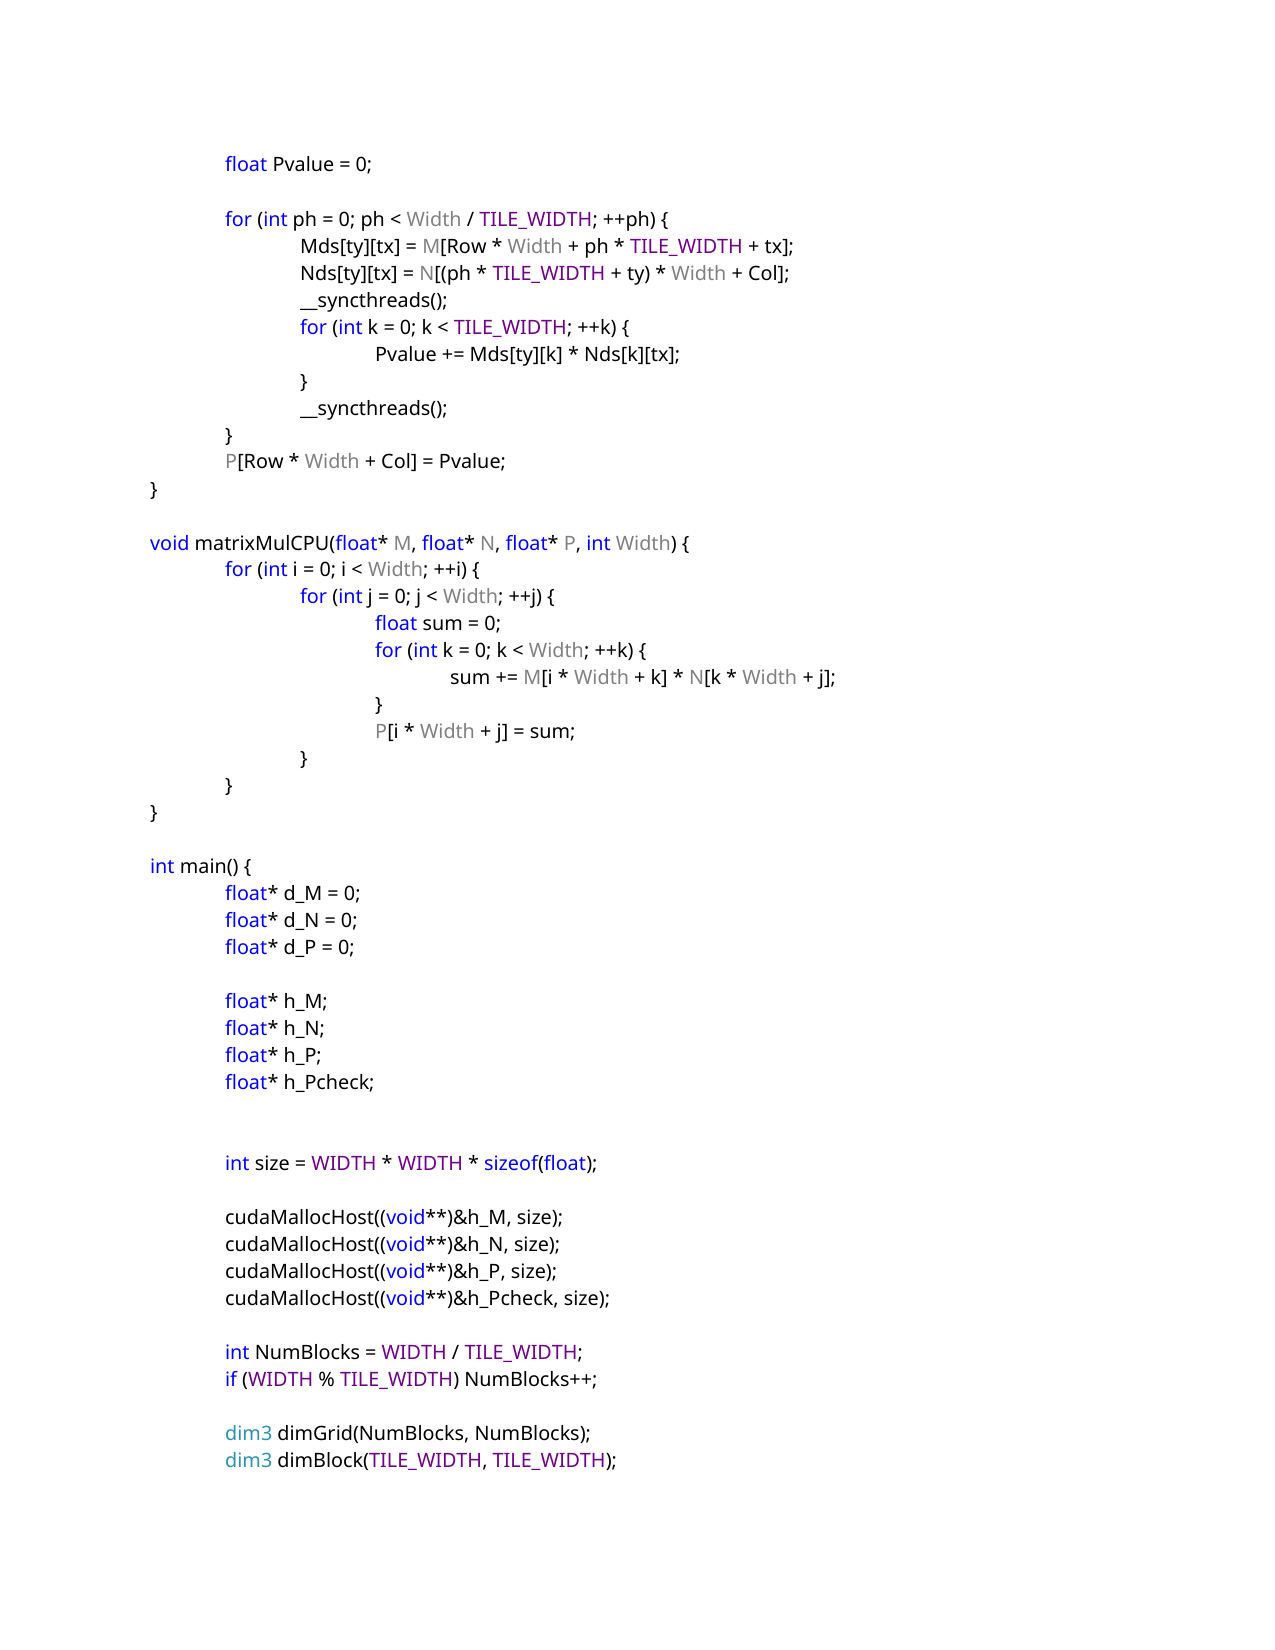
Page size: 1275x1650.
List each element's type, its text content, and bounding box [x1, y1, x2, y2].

text float Pvalue = 0; [150, 150, 1125, 177]
text cudaMallocHost((void**)&h_N, size); [150, 1230, 1125, 1257]
text for (int i = 0; i < Width; ++i) { [150, 556, 1125, 583]
text cudaMallocHost((void**)&h_M, size); [150, 1203, 1125, 1230]
text void matrixMulCPU(float* M, float* N, float* P, int Width) { [150, 529, 1125, 556]
text } [150, 772, 1125, 798]
text float* h_M; [150, 987, 1125, 1014]
text int size = WIDTH * WIDTH * sizeof(float); [150, 1149, 1125, 1176]
text int NumBlocks = WIDTH / TILE_WIDTH; [150, 1338, 1125, 1365]
text sum += M[i * Width + k] * N[k * Width + j]; [150, 664, 1125, 691]
text __syncthreads(); [150, 394, 1125, 421]
text float* d_P = 0; [150, 933, 1125, 960]
text for (int ph = 0; ph < Width / TILE_WIDTH; ++ph) { [150, 205, 1125, 232]
text float* h_N; [150, 1014, 1125, 1041]
text float* h_Pcheck; [150, 1068, 1125, 1095]
text P[Row * Width + Col] = Pvalue; [150, 448, 1125, 475]
text dim3 dimBlock(TILE_WIDTH, TILE_WIDTH); [150, 1446, 1125, 1473]
text int main() { [150, 852, 1125, 879]
text Mds[ty][tx] = M[Row * Width + ph * TILE_WIDTH + tx]; [150, 232, 1125, 259]
text float* d_N = 0; [150, 906, 1125, 933]
text for (int k = 0; k < TILE_WIDTH; ++k) { [150, 313, 1125, 340]
text float sum = 0; [150, 610, 1125, 637]
text } [150, 744, 1125, 772]
text } [150, 475, 1125, 502]
text Pvalue += Mds[ty][k] * Nds[k][tx]; [150, 340, 1125, 367]
text } [150, 691, 1125, 718]
text } [150, 421, 1125, 448]
text cudaMallocHost((void**)&h_P, size); [150, 1257, 1125, 1284]
text P[i * Width + j] = sum; [150, 718, 1125, 744]
text for (int k = 0; k < Width; ++k) { [150, 637, 1125, 664]
text float* h_P; [150, 1041, 1125, 1068]
text float* d_M = 0; [150, 879, 1125, 906]
text for (int j = 0; j < Width; ++j) { [150, 583, 1125, 610]
text dim3 dimGrid(NumBlocks, NumBlocks); [150, 1419, 1125, 1446]
text Nds[ty][tx] = N[(ph * TILE_WIDTH + ty) * Width + Col]; [150, 259, 1125, 286]
text __syncthreads(); [150, 286, 1125, 313]
text if (WIDTH % TILE_WIDTH) NumBlocks++; [150, 1365, 1125, 1392]
text } [150, 798, 1125, 826]
text } [150, 367, 1125, 394]
text cudaMallocHost((void**)&h_Pcheck, size); [150, 1284, 1125, 1311]
